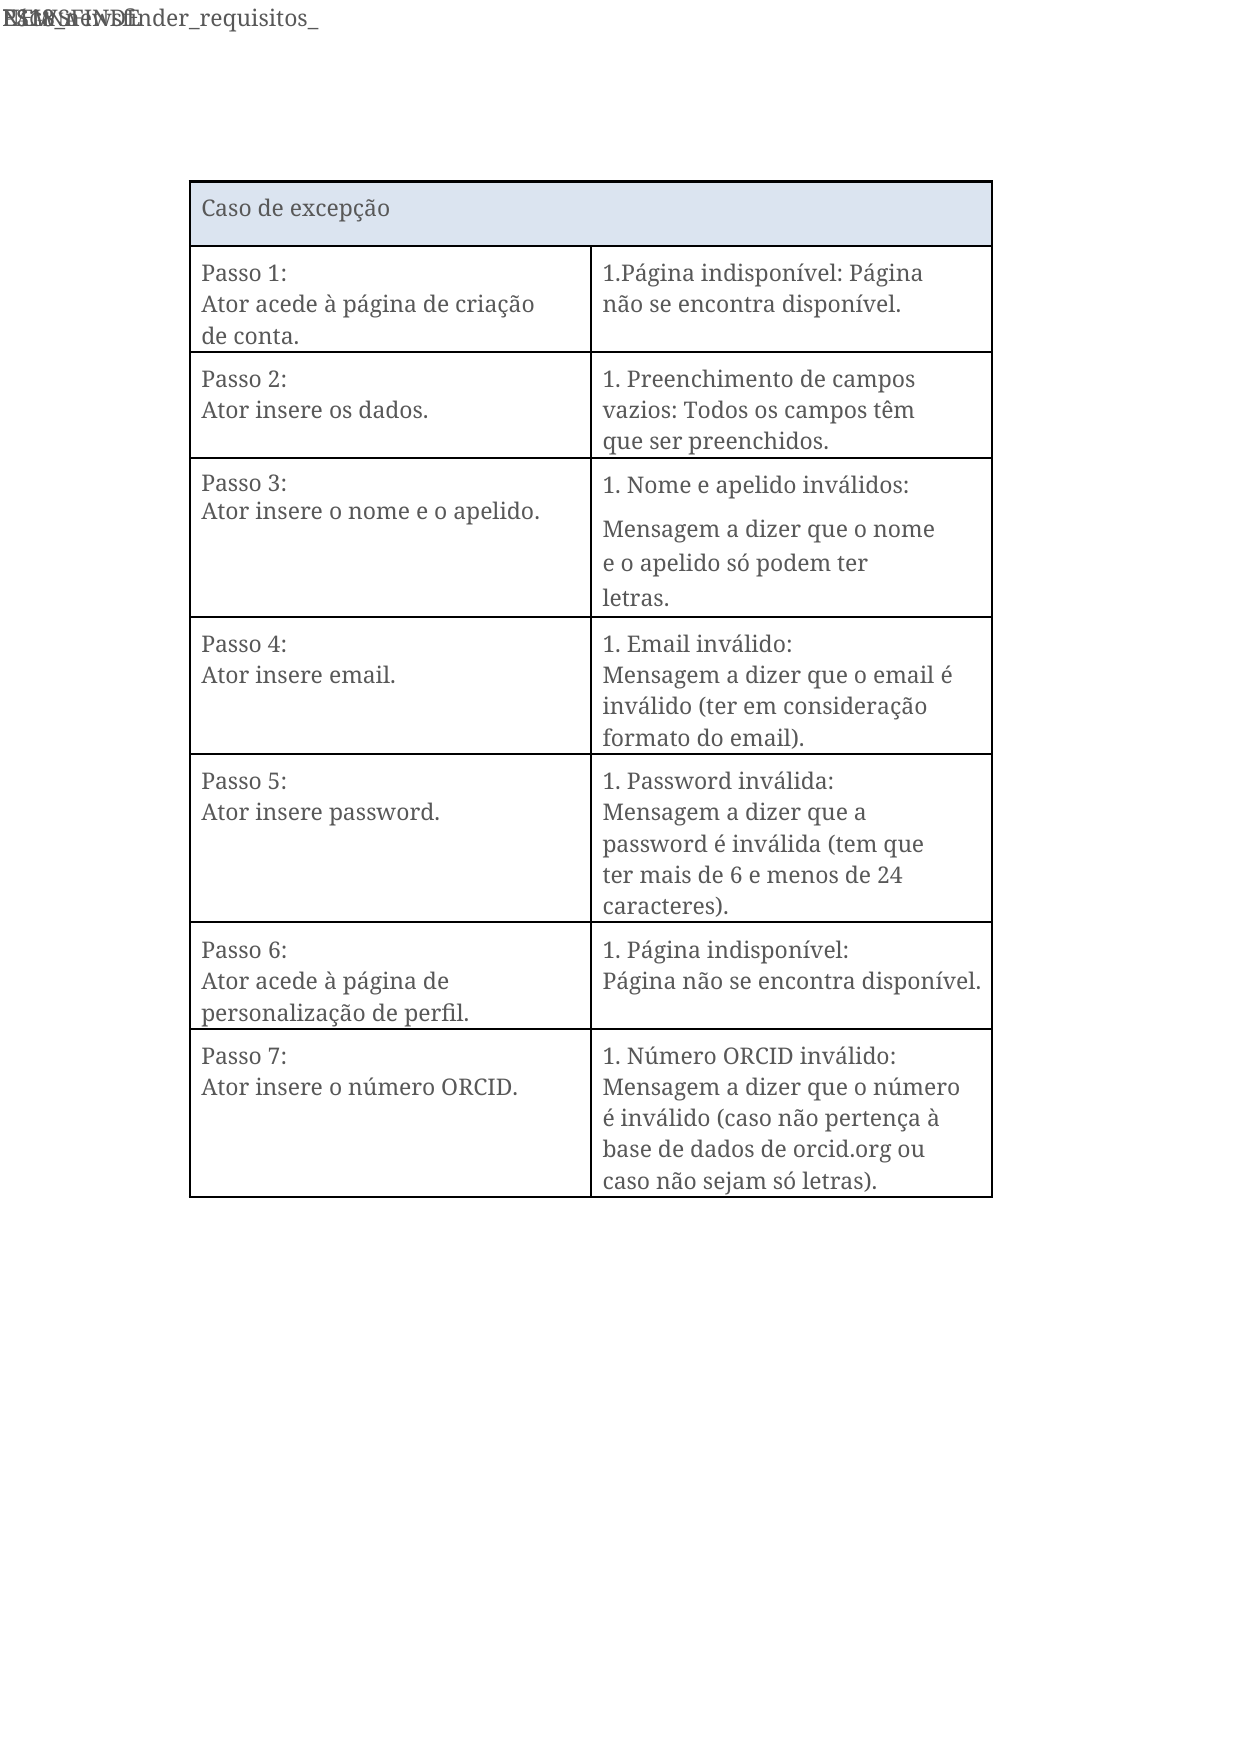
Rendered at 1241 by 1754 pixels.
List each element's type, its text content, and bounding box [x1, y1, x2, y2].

table_cell Passo 2: Ator insere os dados. [191, 353, 590, 457]
table_cell 1. Email inválido: Mensagem a dizer que o email é inválido (ter em consideração formato do email). [592, 618, 991, 753]
table_cell 1. Preenchimento de campos vazios: Todos os campos têm que ser preenchidos. [592, 353, 991, 457]
table_cell Passo 6: Ator acede à página de personalização de perfil. [191, 923, 590, 1028]
table_cell 1. Página indisponível: Página não se encontra disponível. [592, 923, 991, 1028]
table_cell Passo 1: Ator acede à página de criação de conta. [191, 247, 590, 351]
table_cell Passo 5: Ator insere password. [191, 755, 590, 921]
table_cell 1. Número ORCID inválido: Mensagem a dizer que o número é inválido (caso não pertença à base de dados de orcid.org ou caso não sejam só letras). [592, 1030, 991, 1196]
table_cell Passo 7: Ator insere o número ORCID. [191, 1030, 590, 1196]
table_cell Passo 4: Ator insere email. [191, 618, 590, 753]
table_cell 1. Password inválida: Mensagem a dizer que a password é inválida (tem que ter mais de 6 e menos de 24 caracteres). [592, 755, 991, 921]
table_cell Passo 3: Ator insere o nome e o apelido. [191, 459, 590, 616]
table_cell 1.Página indisponível: Página não se encontra disponível. [592, 247, 991, 351]
table_cell 1. Nome e apelido inválidos: Mensagem a dizer que o nome e o apelido só podem ter letras. [592, 459, 991, 616]
table_header Caso de excepção [191, 183, 991, 245]
